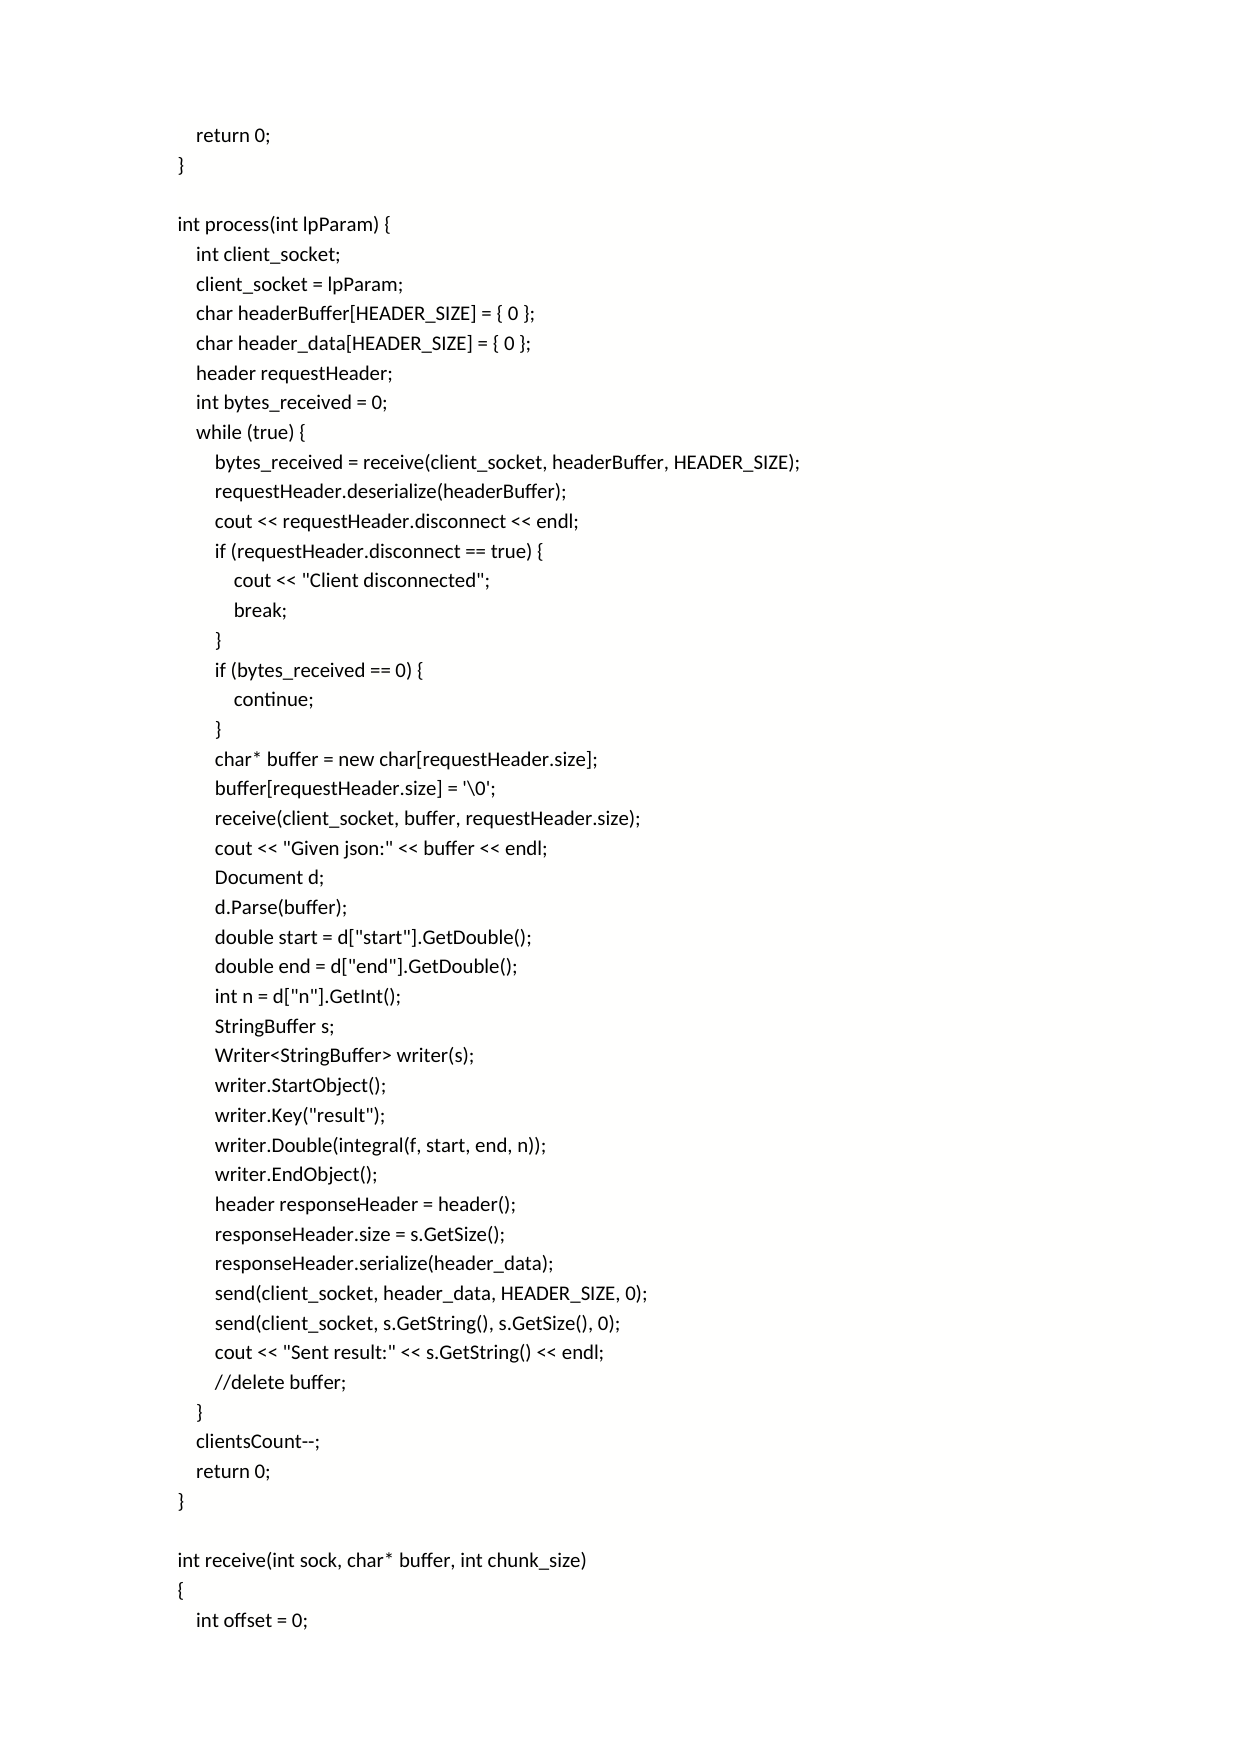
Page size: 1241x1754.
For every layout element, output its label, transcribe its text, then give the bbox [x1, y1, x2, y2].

text send(client_socket, s.GetString(), s.GetSize(), 0); [177, 1306, 1152, 1335]
text cout << requestHeader.disconnect << endl; [177, 504, 1152, 534]
text StringBuffer s; [177, 1009, 1152, 1038]
text int client_socket; [177, 237, 1152, 267]
text continue; [177, 682, 1152, 712]
text return 0; [177, 1454, 1152, 1484]
text client_socket = lpParam; [177, 267, 1152, 296]
text requestHeader.deserialize(headerBuffer); [177, 474, 1152, 504]
text cout << "Sent result:" << s.GetString() << endl; [177, 1335, 1152, 1365]
text Writer<StringBuffer> writer(s); [177, 1038, 1152, 1068]
text return 0; [177, 118, 1152, 148]
text //delete buffer; [177, 1365, 1152, 1395]
text int bytes_received = 0; [177, 385, 1152, 415]
text d.Parse(buffer); [177, 890, 1152, 920]
text int process(int lpParam) { [177, 207, 1152, 237]
text send(client_socket, header_data, HEADER_SIZE, 0); [177, 1276, 1152, 1306]
text { [177, 1573, 1152, 1602]
text responseHeader.serialize(header_data); [177, 1246, 1152, 1276]
text writer.EndObject(); [177, 1157, 1152, 1187]
text } [177, 623, 1152, 652]
text if (bytes_received == 0) { [177, 652, 1152, 682]
text header responseHeader = header(); [177, 1187, 1152, 1217]
text responseHeader.size = s.GetSize(); [177, 1217, 1152, 1246]
text Document d; [177, 860, 1152, 890]
text bytes_received = receive(client_socket, headerBuffer, HEADER_SIZE); [177, 445, 1152, 474]
text double end = d["end"].GetDouble(); [177, 949, 1152, 979]
text char headerBuffer[HEADER_SIZE] = { 0 }; [177, 296, 1152, 326]
text } [177, 148, 1152, 177]
text int offset = 0; [177, 1602, 1152, 1632]
text cout << "Client disconnected"; [177, 563, 1152, 593]
text if (requestHeader.disconnect == true) { [177, 534, 1152, 563]
text } [177, 1484, 1152, 1513]
text while (true) { [177, 415, 1152, 445]
text } [177, 712, 1152, 742]
text char header_data[HEADER_SIZE] = { 0 }; [177, 326, 1152, 356]
text int n = d["n"].GetInt(); [177, 979, 1152, 1009]
text header requestHeader; [177, 356, 1152, 385]
text double start = d["start"].GetDouble(); [177, 920, 1152, 949]
text int receive(int sock, char* buffer, int chunk_size) [177, 1543, 1152, 1573]
text cout << "Given json:" << buffer << endl; [177, 831, 1152, 860]
text writer.StartObject(); [177, 1068, 1152, 1098]
text clientsCount--; [177, 1424, 1152, 1454]
text writer.Key("result"); [177, 1098, 1152, 1127]
text receive(client_socket, buffer, requestHeader.size); [177, 801, 1152, 831]
text buffer[requestHeader.size] = '\0'; [177, 771, 1152, 801]
text writer.Double(integral(f, start, end, n)); [177, 1127, 1152, 1157]
text char* buffer = new char[requestHeader.size]; [177, 742, 1152, 771]
text } [177, 1395, 1152, 1424]
text break; [177, 593, 1152, 623]
